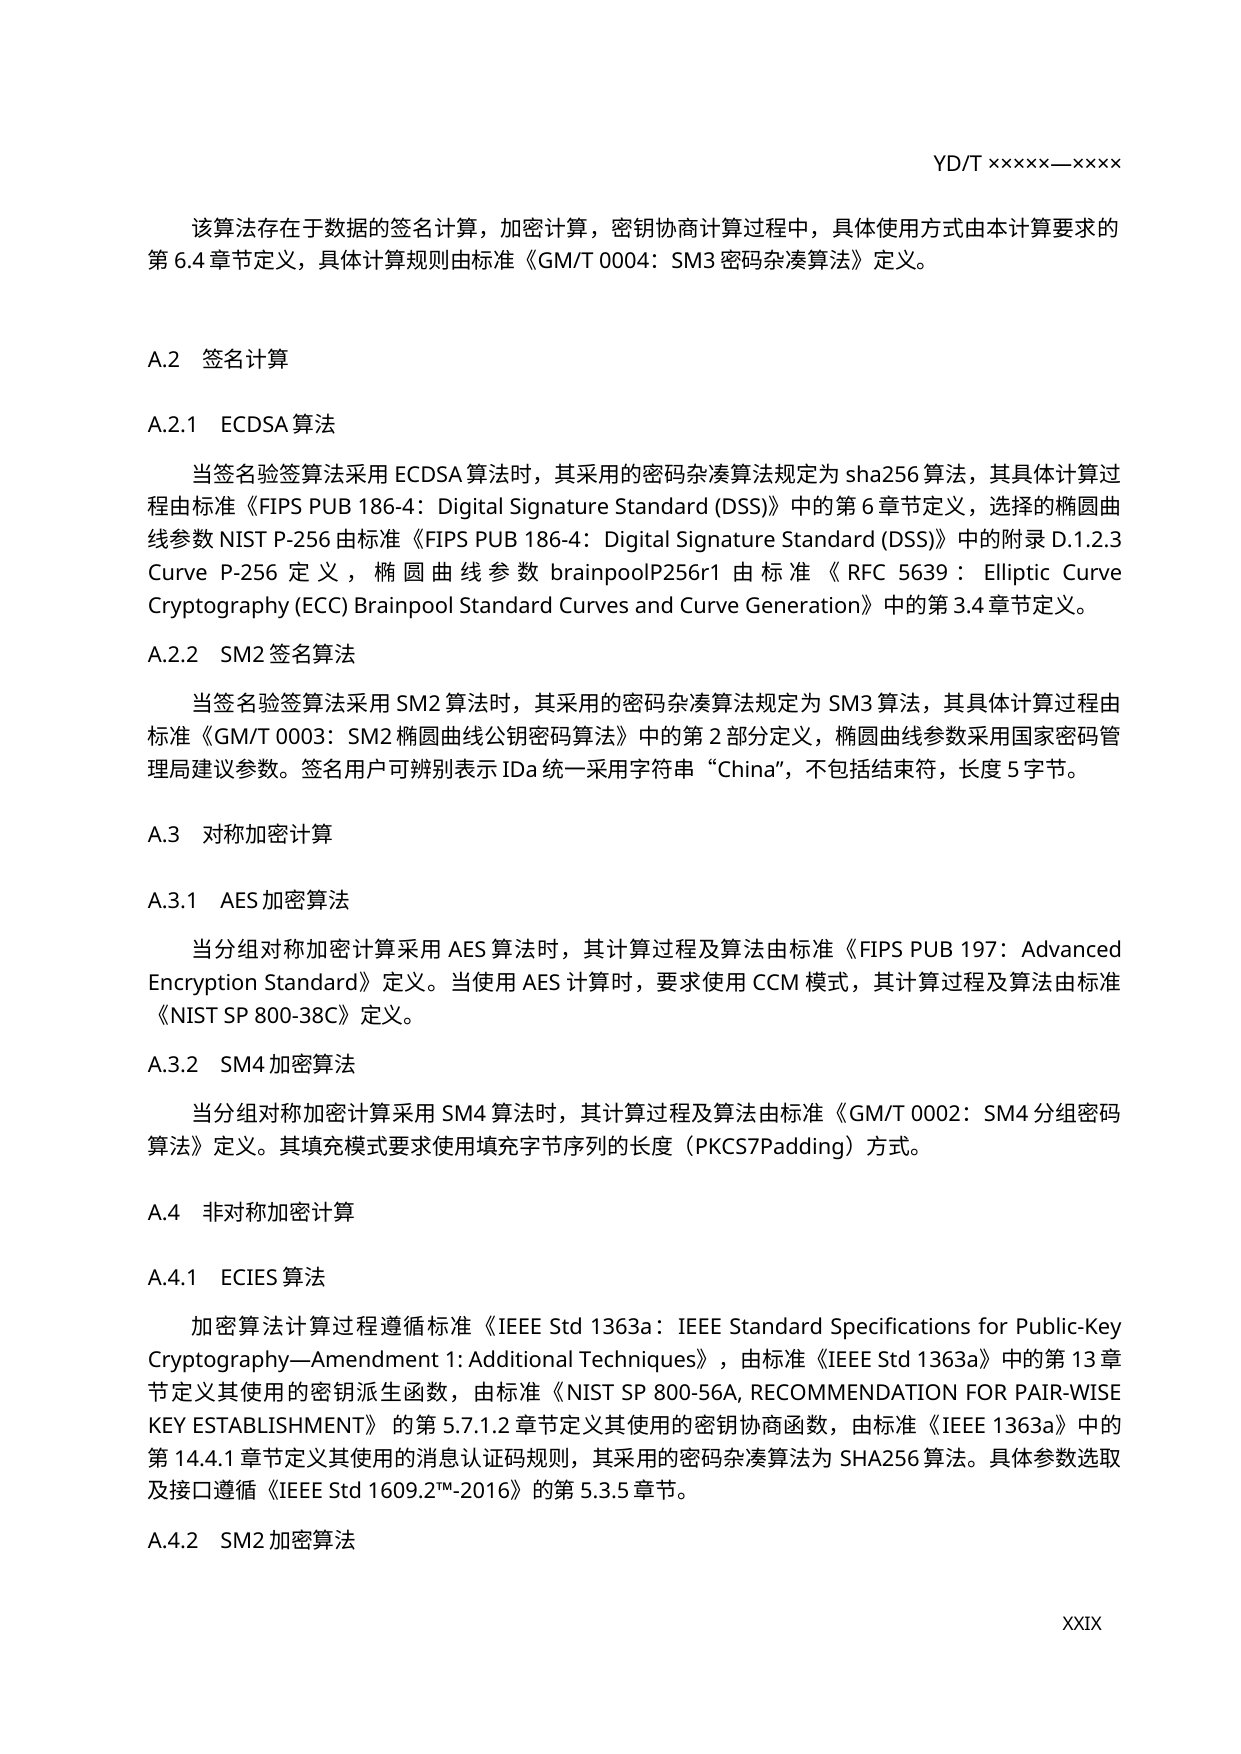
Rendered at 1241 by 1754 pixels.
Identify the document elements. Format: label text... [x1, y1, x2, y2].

text ECIES算法 [148, 1260, 1122, 1292]
text 非对称加密计算 [148, 1194, 1122, 1227]
text 当签名验签算法采用ECDSA算法时，其采用的密码杂凑算法规定为sha256算法，其具体计算过程由标准《FIPS PUB 186-4：Digital Signature Standard (DSS)》中的第6章节定义，选择的椭圆曲线参数NIST P-256由标准《FIPS PUB 186-4：Digital Signature Standard (DSS)》中的附录D.1.2.3 Curve P-256定义，椭圆曲线参数brainpoolP256r1由标准《RFC 5639：Elliptic Curve Cryptography (ECC) Brainpool Standard Curves and Curve Generation》中的第3.4章节定义。 [148, 456, 1122, 620]
text ECDSA算法 [148, 407, 1122, 440]
text 该算法存在于数据的签名计算，加密计算，密钥协商计算过程中，具体使用方式由本计算要求的第6.4章节定义，具体计算规则由标准《GM/T 0004：SM3密码杂凑算法》定义。 [148, 210, 1122, 276]
text 当签名验签算法采用SM2算法时，其采用的密码杂凑算法规定为SM3算法，其具体计算过程由标准《GM/T 0003：SM2椭圆曲线公钥密码算法》中的第2部分定义，椭圆曲线参数采用国家密码管理局建议参数。签名用户可辨别表示IDa统一采用字符串“China”，不包括结束符，长度5字节。 [148, 686, 1122, 784]
text SM2签名算法 [148, 636, 1122, 669]
text SM2加密算法 [148, 1522, 1122, 1555]
text 当分组对称加密计算采用SM4算法时，其计算过程及算法由标准《GM/T 0002：SM4分组密码算法》定义。其填充模式要求使用填充字节序列的长度（PKCS7Padding）方式。 [148, 1096, 1122, 1161]
text 对称加密计算 [148, 817, 1122, 850]
text 当分组对称加密计算采用AES算法时，其计算过程及算法由标准《FIPS PUB 197：Advanced Encryption Standard》定义。当使用AES计算时，要求使用CCM模式，其计算过程及算法由标准《NIST SP 800-38C》定义。 [148, 932, 1122, 1030]
text 签名计算 [148, 341, 1122, 374]
text SM4加密算法 [148, 1046, 1122, 1079]
text AES加密算法 [148, 882, 1122, 915]
text 加密算法计算过程遵循标准《IEEE Std 1363a：IEEE Standard Specifications for Public-Key Cryptography—Amendment 1: Additional Techniques》，由标准《IEEE Std 1363a》中的第13章节定义其使用的密钥派生函数，由标准《NIST SP 800-56A, RECOMMENDATION FOR PAIR-WISE KEY ESTABLISHMENT》 的第5.7.1.2章节定义其使用的密钥协商函数，由标准《IEEE 1363a》中的第14.4.1章节定义其使用的消息认证码规则，其采用的密码杂凑算法为SHA256算法。具体参数选取及接口遵循《IEEE Std 1609.2™-2016》的第5.3.5章节。 [148, 1309, 1122, 1506]
